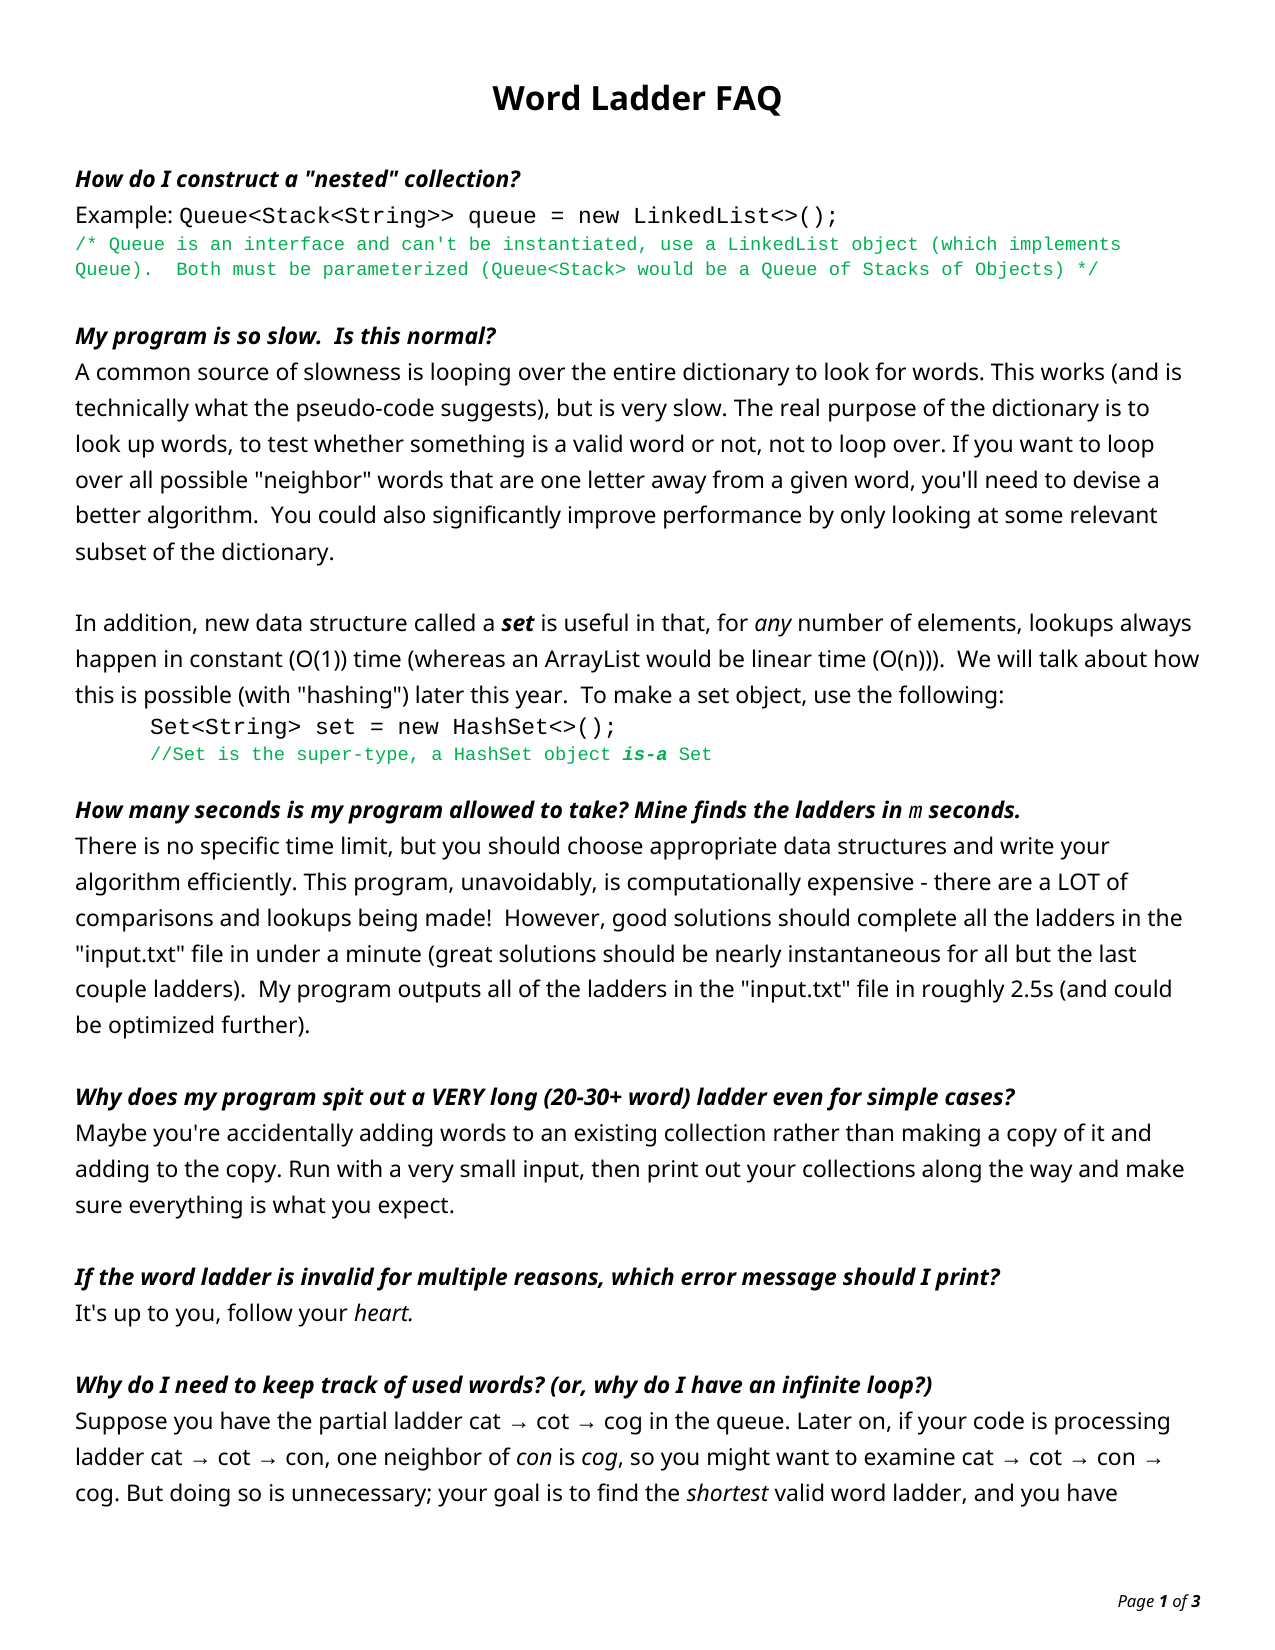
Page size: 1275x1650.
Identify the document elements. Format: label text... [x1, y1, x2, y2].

text In addition, new data structure called a set is useful in that, for any number of elements, lookups always happen in constant (O(1)) time (whereas an ArrayList would be linear time (O(n))). We will talk about how this is possible (with "hashing") later this year. To make a set object, use the following: [75, 607, 1200, 710]
text Why does my program spit out a VERY long (20-30+ word) ladder even for simple cases? [75, 1081, 1200, 1112]
text How do I construct a "nested" collection? [75, 163, 1200, 194]
text It's up to you, follow your heart. [75, 1297, 1200, 1328]
text //Set is the super-type, a HashSet object is-a Set [75, 745, 1200, 766]
text A common source of slowness is looping over the entire dictionary to look for words. This works (and is technically what the pseudo-code suggests), but is very slow. The real purpose of the dictionary is to look up words, to test whether something is a valid word or not, not to loop over. If you want to loop over all possible "neighbor" words that are one letter away from a given word, you'll need to devise a better algorithm. You could also significantly improve performance by only looking at some relevant subset of the dictionary. [75, 356, 1200, 567]
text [75, 1405, 1200, 1508]
text Why do I need to keep track of used words? (or, why do I have an infinite loop?) [75, 1369, 1200, 1400]
text Maybe you're accidentally adding words to an existing collection rather than making a copy of it and adding to the copy. Run with a very small input, then print out your collections along the way and make sure everything is what you expect. [75, 1117, 1200, 1220]
text Set<String> set = new HashSet<>(); [75, 715, 1200, 741]
text /* Queue is an interface and can't be instantiated, use a LinkedList object (which implements Queue). Both must be parameterized (Queue<Stack> would be a Queue of Stacks of Objects) */ [75, 235, 1200, 281]
text Word Ladder FAQ [75, 75, 1200, 120]
text There is no specific time limit, but you should choose appropriate data structures and write your algorithm efficiently. This program, unavoidably, is computationally expensive - there are a LOT of comparisons and lookups being made! However, good solutions should complete all the ladders in the "input.txt" file in under a minute (great solutions should be nearly instantaneous for all but the last couple ladders). My program outputs all of the ladders in the "input.txt" file in roughly 2.5s (and could be optimized further). [75, 830, 1200, 1041]
text If the word ladder is invalid for multiple reasons, which error message should I print? [75, 1261, 1200, 1292]
text My program is so slow. Is this normal? [75, 320, 1200, 351]
text Example: Queue<Stack<String>> queue = new LinkedList<>(); [75, 199, 1200, 230]
text How many seconds is my program allowed to take? Mine finds the ladders in m seconds. [75, 794, 1200, 825]
